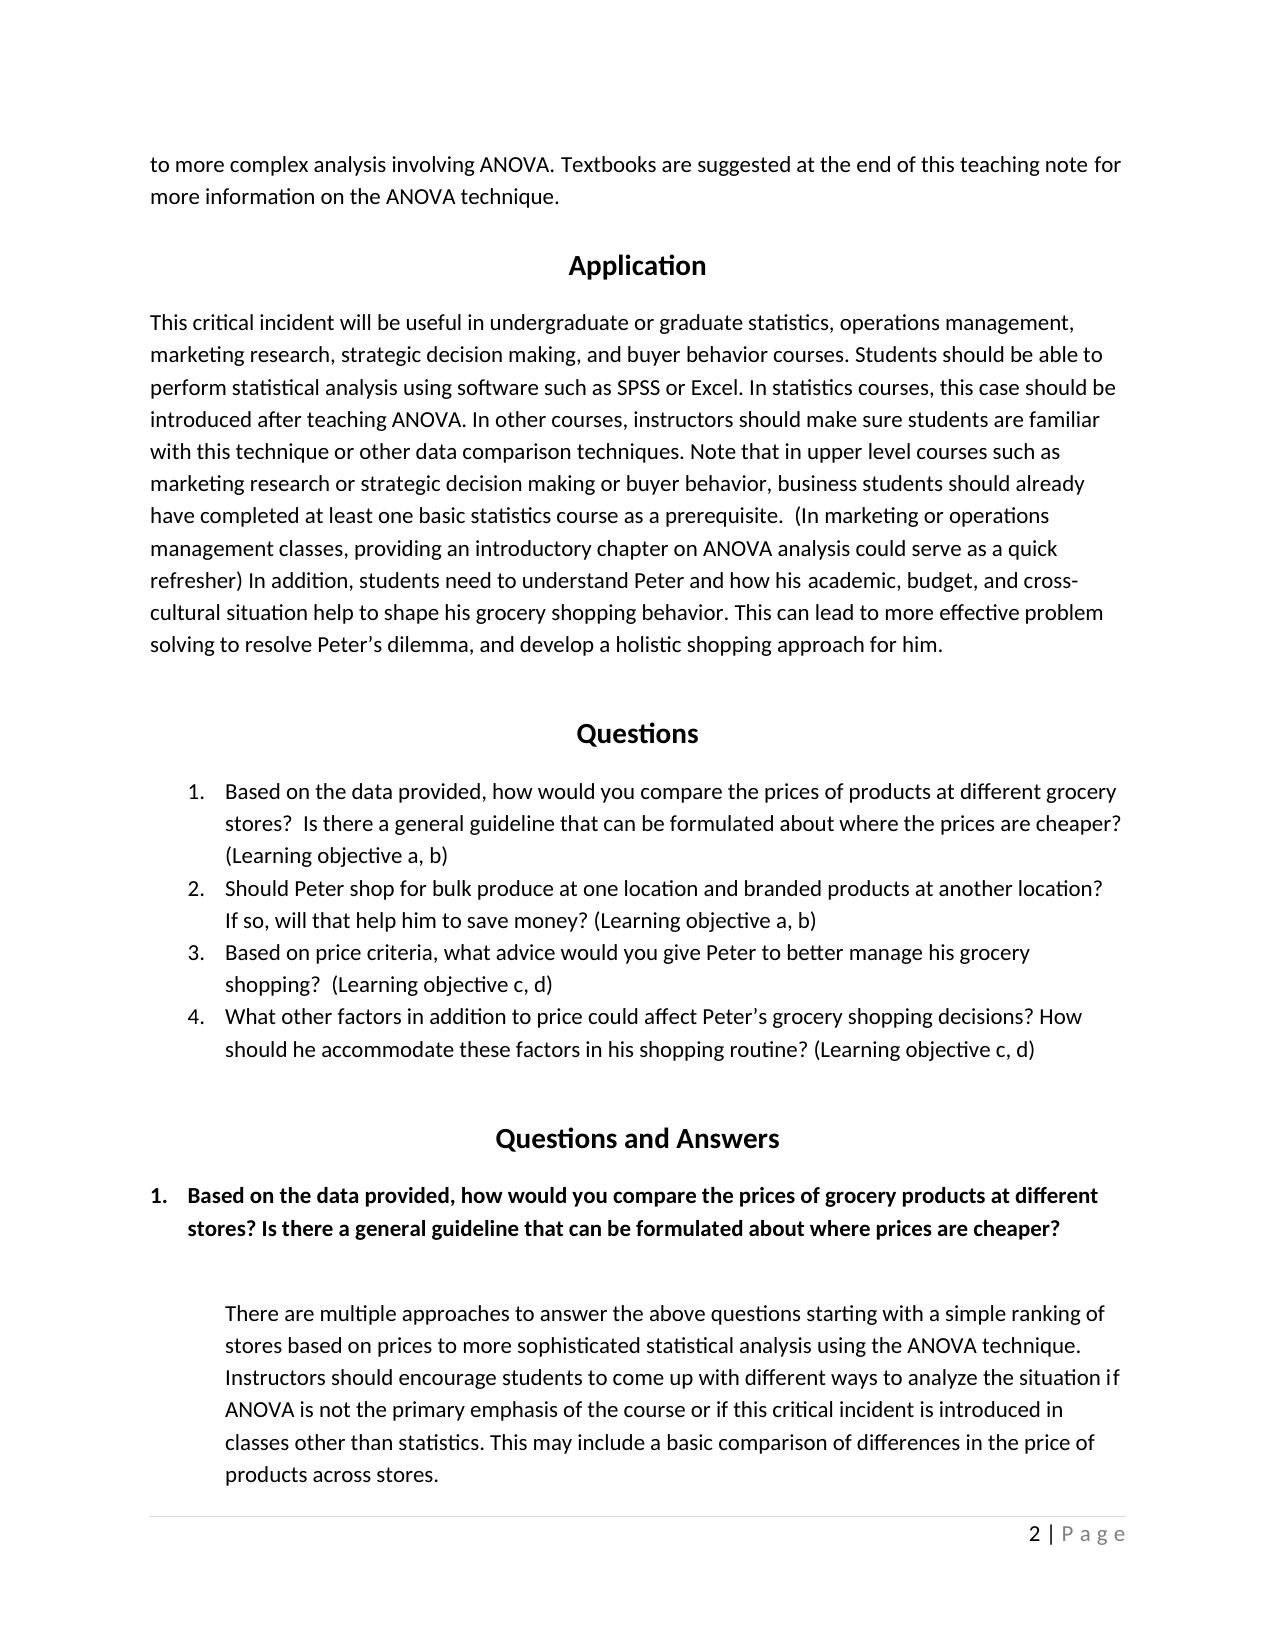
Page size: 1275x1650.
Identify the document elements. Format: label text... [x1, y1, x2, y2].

text This critical incident will be useful in undergraduate or graduate statistics, operations management, marketing research, strategic decision making, and buyer behavior courses. Students should be able to perform statistical analysis using software such as SPSS or Excel. In statistics courses, this case should be introduced after teaching ANOVA. In other courses, instructors should make sure students are familiar with this technique or other data comparison techniques. Note that in upper level courses such as marketing research or strategic decision making or buyer behavior, business students should already have completed at least one basic statistics course as a prerequisite. (In marketing or operations management classes, providing an introductory chapter on ANOVA analysis could serve as a quick refresher) In addition, students need to understand Peter and how his academic, budget, and cross-cultural situation help to shape his grocery shopping behavior. This can lead to more effective problem solving to resolve Peter’s dilemma, and develop a holistic shopping approach for him. [150, 308, 1125, 658]
list Based on price criteria, what advice would you give Peter to better manage his grocery shopping? (Learning objective c, d) [187, 938, 1125, 998]
text Questions and Answers [150, 1120, 1125, 1156]
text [150, 150, 1125, 210]
text Questions [150, 715, 1125, 751]
list Should Peter shop for bulk produce at one location and branded products at another location? If so, will that help him to save money? (Learning objective a, b) [187, 874, 1125, 934]
text Application [150, 247, 1125, 282]
list What other factors in addition to price could affect Peter’s grocery shopping decisions? How should he accommodate these factors in his shopping routine? (Learning objective c, d) [187, 1002, 1125, 1063]
text There are multiple approaches to answer the above questions starting with a simple ranking of stores based on prices to more sophisticated statistical analysis using the ANOVA technique. Instructors should encourage students to come up with different ways to analyze the situation if ANOVA is not the primary emphasis of the course or if this critical incident is introduced in classes other than statistics. This may include a basic comparison of differences in the price of products across stores. [225, 1299, 1125, 1488]
list Based on the data provided, how would you compare the prices of products at different grocery stores? Is there a general guideline that can be formulated about where the prices are cheaper? (Learning objective a, b) [187, 777, 1125, 869]
list Based on the data provided, how would you compare the prices of grocery products at different stores? Is there a general guideline that can be formulated about where prices are cheaper? [150, 1182, 1125, 1242]
